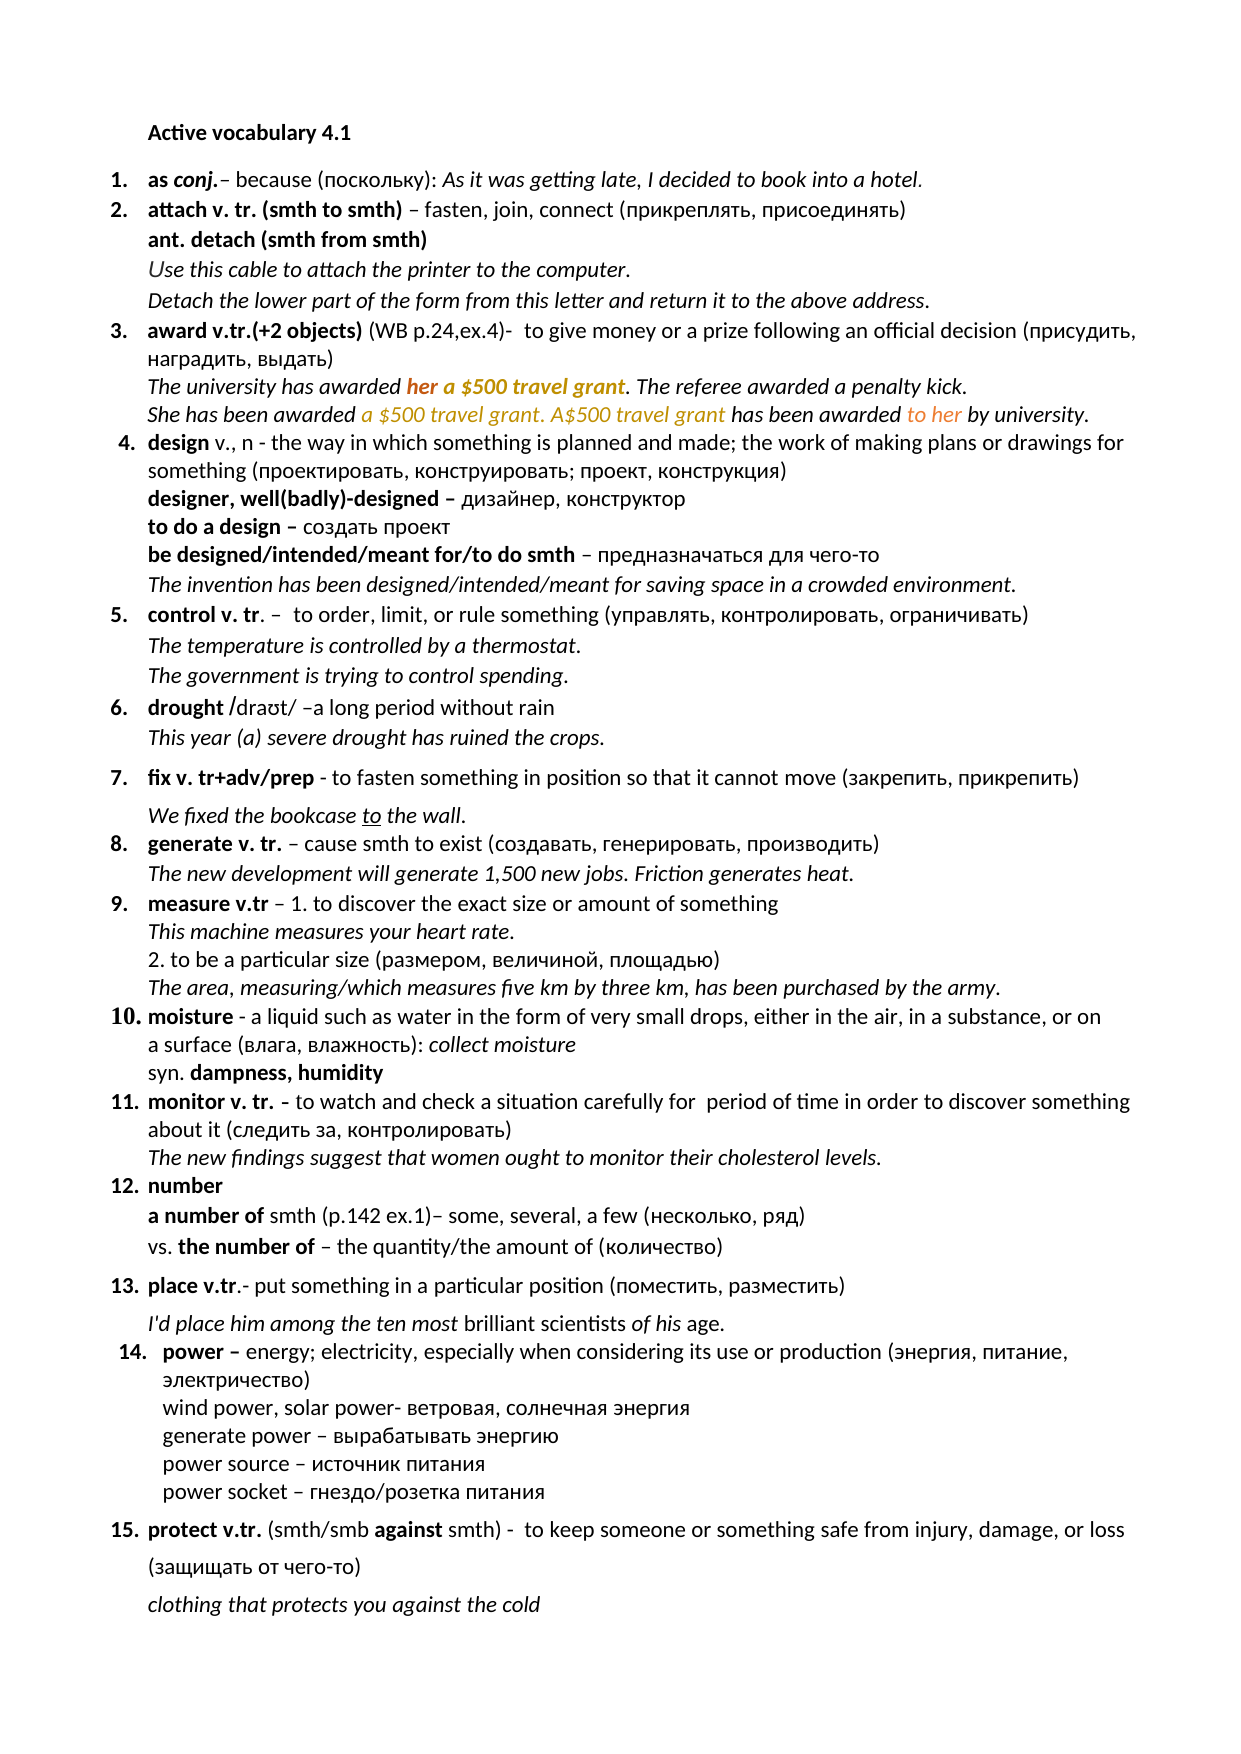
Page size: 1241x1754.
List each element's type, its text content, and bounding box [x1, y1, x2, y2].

list drought /draʊt/ –a long period without rain This year (a) severe drought has ruined the crops. [110, 691, 1152, 752]
text Active vocabulary 4.1 [148, 118, 1152, 146]
list control v. tr. – to order, limit, or rule something (управлять, контролировать, ограничивать) The temperature is controlled by a thermostat. The government is trying to control spending. [110, 601, 1152, 689]
list monitor v. tr. - to watch and check a situation carefully for period of time in order to discover something about it (следить за, контролировать) The new findings suggest that women ought to monitor their cholesterol levels. [110, 1086, 1152, 1171]
text be designed/intended/meant for/to do smth – предназначаться для чего-то The invention has been designed/intended/meant for saving space in a crowded environment. [148, 540, 1152, 598]
list power – energy; electricity, especially when considering its use or production (энергия, питание, электричество) wind power, solar power- ветровая, солнечная энергия generate power – вырабатывать энергию power source – источник питания power socket – гнездо/розетка питания [118, 1337, 1152, 1505]
list moisture - a liquid such as water in the form of very small drops, either in the air, in a substance, or on a surface (влага, влажность): collect moisture syn. dampness, humidity [110, 1001, 1152, 1086]
list award v.tr.(+2 objects) (WB p.24,ex.4)- to give money or a prize following an official decision (присудить, наградить, выдать) The university has awarded her a $500 travel grant. The referee awarded a penalty kick. She has been awarded a $500 travel grant. A$500 travel grant has been awarded to her by university. [110, 316, 1152, 428]
list attach v. tr. (smth to smth) – fasten, join, connect (прикреплять, присоединять) ant. detach (smth from smth) Use this cable to attach the printer to the computer. Detach the lower part of the form from this letter and return it to the above address. [110, 195, 1152, 314]
list as conj.– because (поскольку): As it was getting late, I decided to book into a hotel. [110, 165, 1152, 193]
list protect v.tr. (smth/smb against smth) - to keep someone or something safe from injury, damage, or loss (защищать от чего-то) clothing that protects you against the cold [110, 1505, 1152, 1618]
list fix v. tr+adv/prep - to fasten something in position so that it cannot move (закрепить, прикрепить) We fixed the bookcase to the wall. [110, 754, 1152, 829]
list place v.tr.- put something in a particular position (поместить, разместить) I'd place him among the ten most brilliant scientists of his age. [110, 1262, 1152, 1337]
list design v., n - the way in which something is planned and made; the work of making plans or drawings for something (проектировать, конструировать; проект, конструкция) designer, well(badly)-designed – дизайнер, конструктор to do a design – создать проект [118, 428, 1152, 540]
list generate v. tr. – cause smth to exist (создавать, генерировать, производить) The new development will generate 1,500 new jobs. Friction generates heat. [110, 829, 1152, 887]
list measure v.tr – 1. to discover the exact size or amount of something This machine measures your heart rate. 2. to be a particular size (размером, величиной, площадью) The area, measuring/which measures five km by three km, has been purchased by the army. [110, 889, 1152, 1001]
list number a number of smth (p.142 ex.1)– some, several, a few (несколько, ряд) vs. the number of – the quantity/the amount of (количество) [110, 1171, 1152, 1260]
